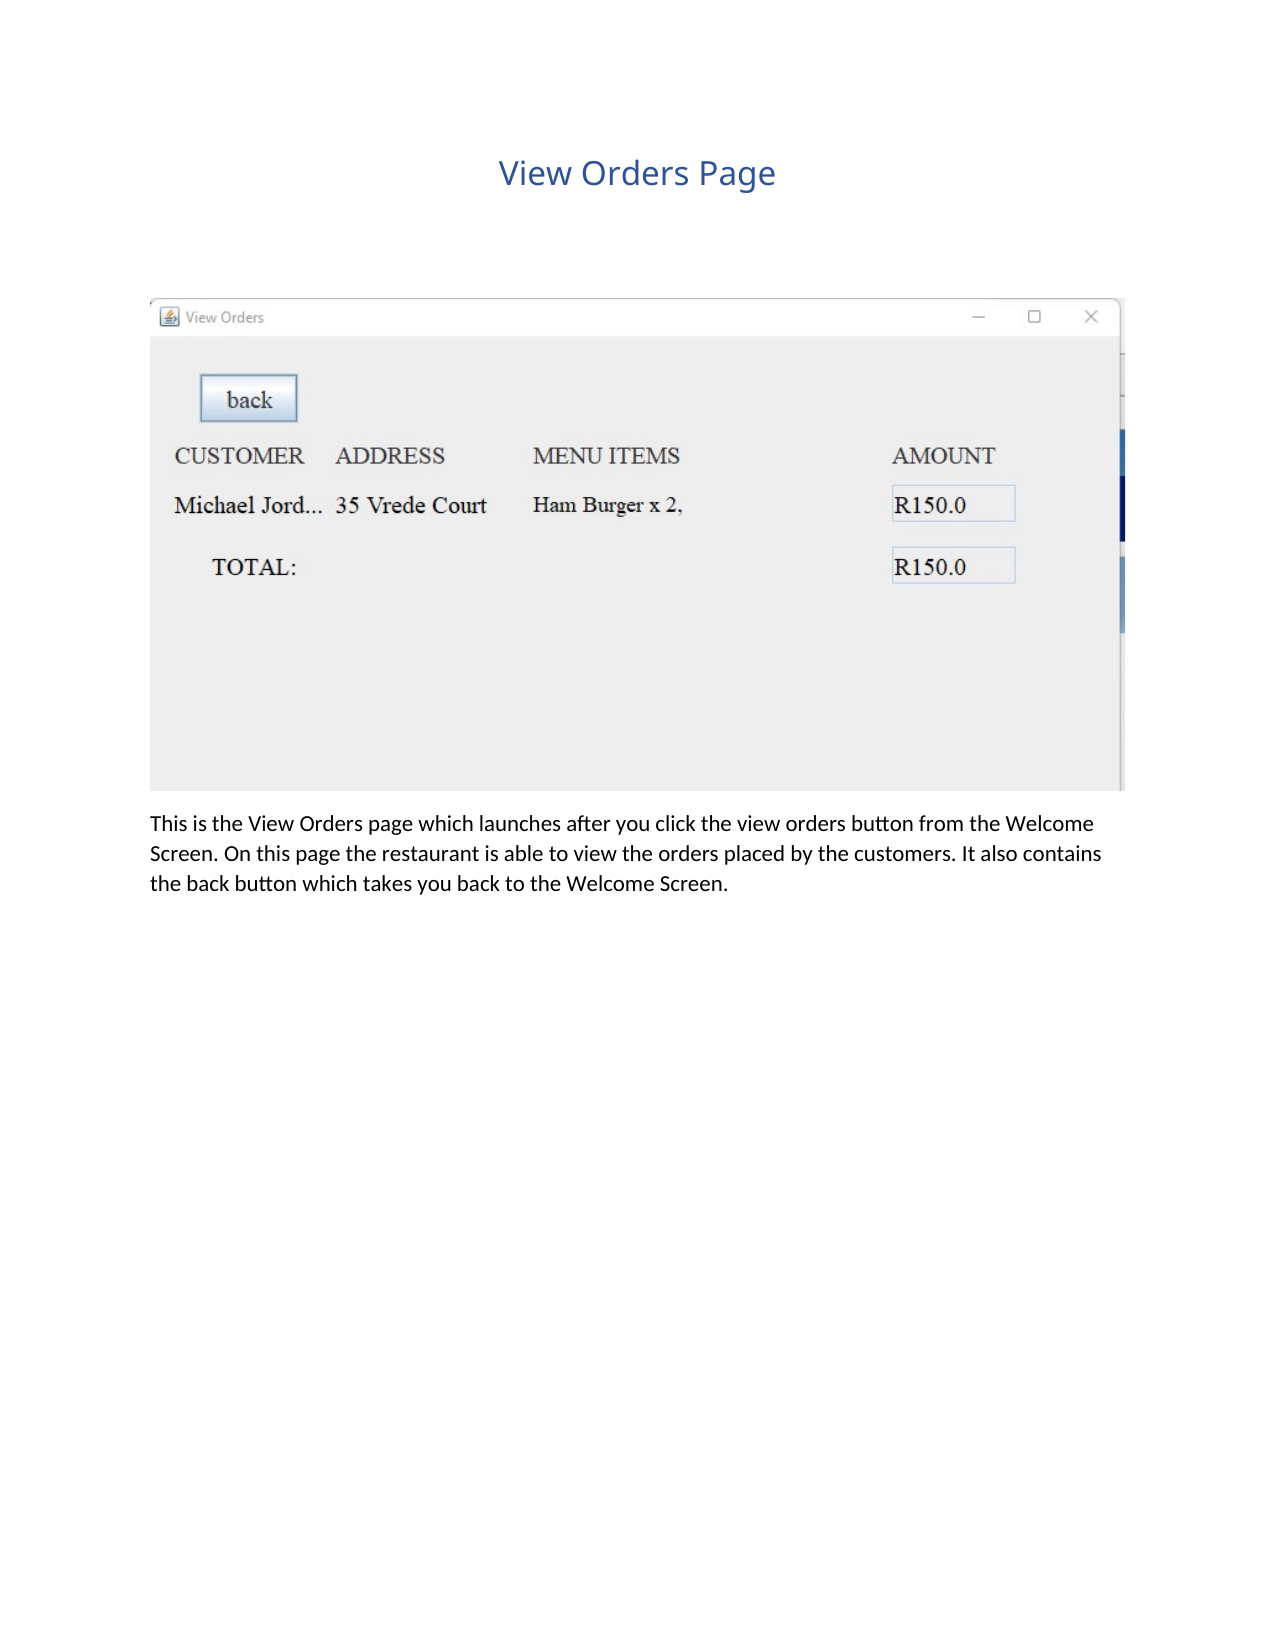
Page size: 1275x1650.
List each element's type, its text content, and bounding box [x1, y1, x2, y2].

text This is the View Orders page which launches after you click the view orders button from the Welcome Screen. On this page the restaurant is able to view the orders placed by the customers. It also contains the back button which takes you back to the Welcome Screen. [150, 809, 1125, 898]
picture [150, 298, 1125, 791]
subtitle View Orders Page [150, 150, 1125, 195]
